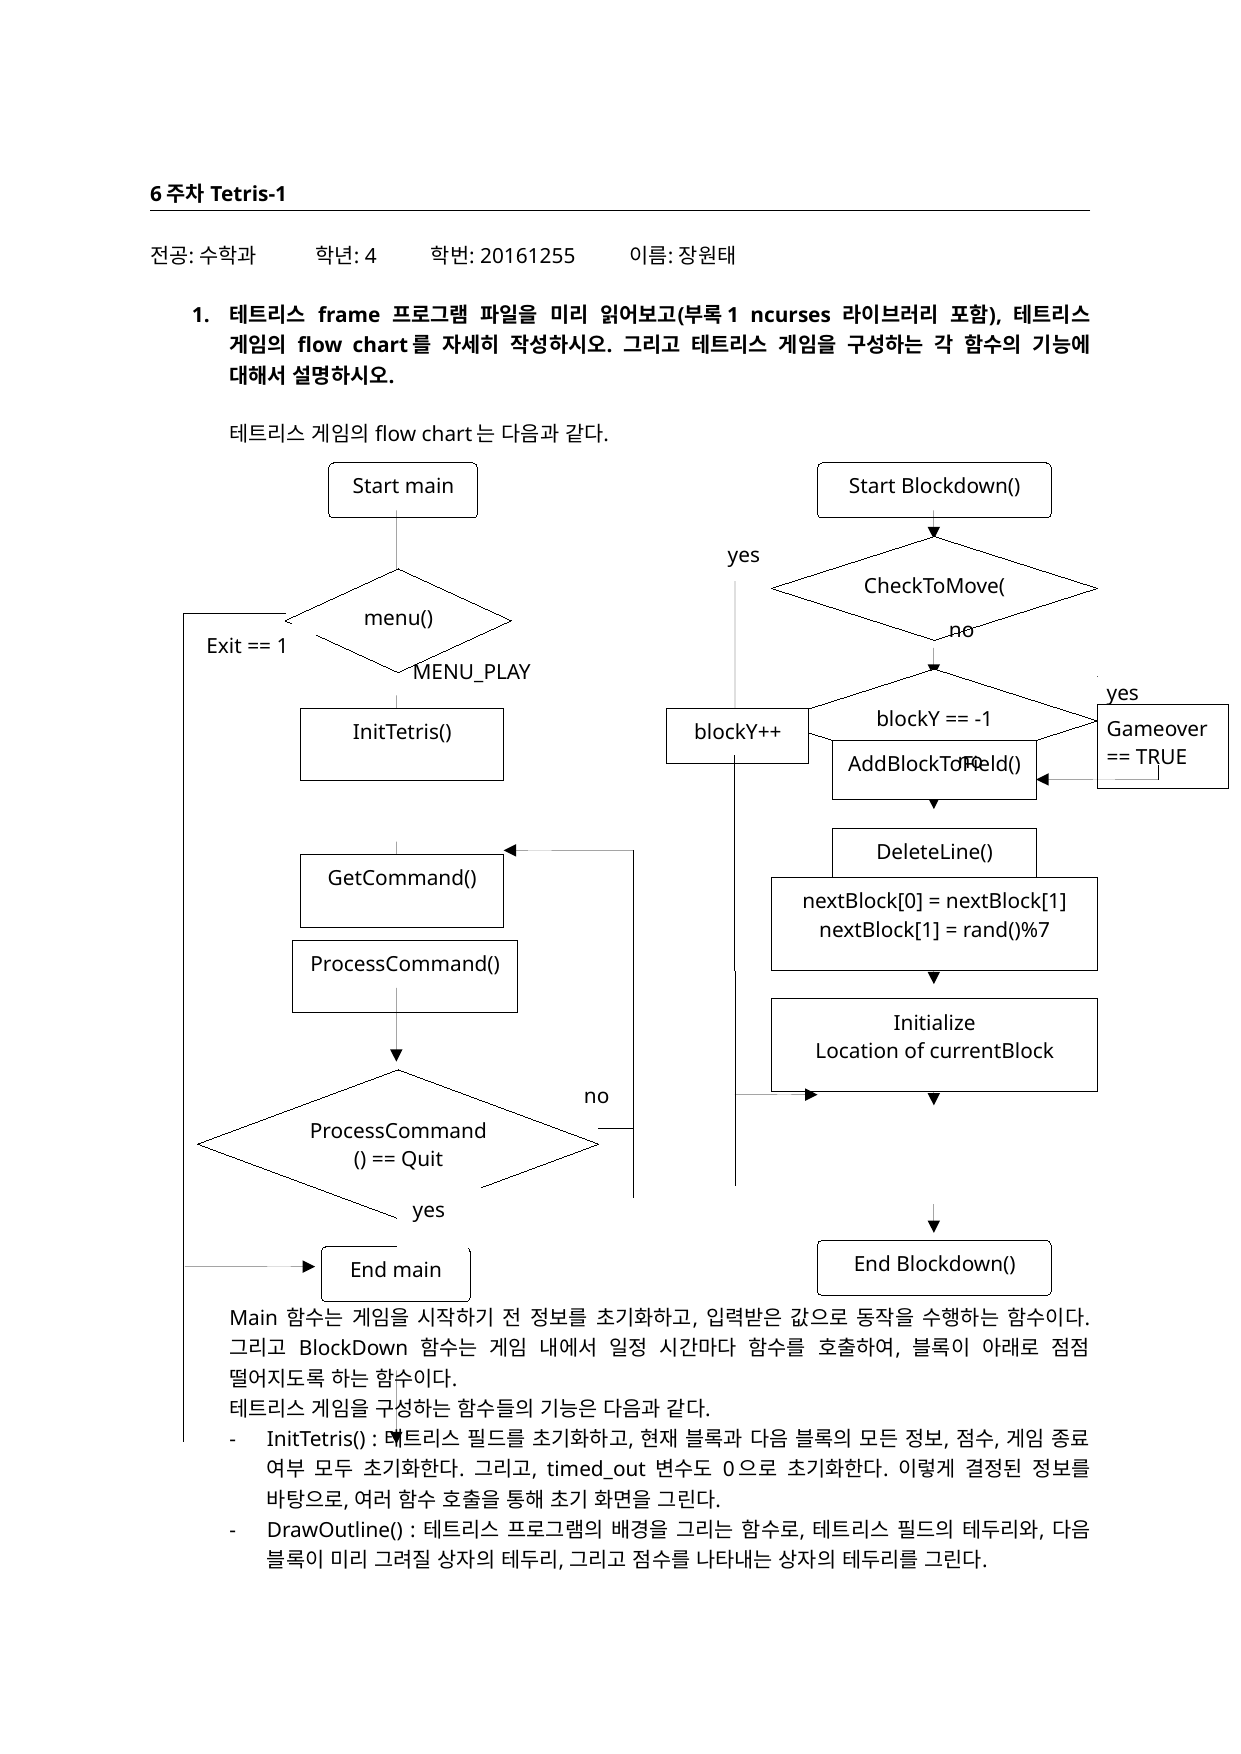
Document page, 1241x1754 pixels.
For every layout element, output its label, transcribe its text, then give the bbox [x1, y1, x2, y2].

list Main 함수는 게임을 시작하기 전 정보를 초기화하고, 입력받은 값으로 동작을 수행하는 함수이다. 그리고 BlockDown 함수는 게임 내에서 일정 시간마다 함수를 호출하여, 블록이 아래로 점점 떨어지도록 하는 함수이다. [229, 1301, 1090, 1392]
list InitTetris() : 테트리스 필드를 초기화하고, 현재 블록과 다음 블록의 모든 정보, 점수, 게임 종료 여부 모두 초기화한다. 그리고, timed_out 변수도 0으로 초기화한다. 이렇게 결정된 정보를 바탕으로, 여러 함수 호출을 통해 초기 화면을 그린다. [229, 1422, 1090, 1513]
list 테트리스 frame 프로그램 파일을 미리 읽어보고(부록1 ncurses 라이브러리 포함), 테트리스 게임의 flow chart를 자세히 작성하시오. 그리고 테트리스 게임을 구성하는 각 함수의 기능에 대해서 설명하시오. [192, 298, 1090, 389]
list 테트리스 게임을 구성하는 함수들의 기능은 다음과 같다. [229, 1392, 396, 1422]
list DrawOutline() : 테트리스 프로그램의 배경을 그리는 함수로, 테트리스 필드의 테두리와, 다음 블록이 미리 그려질 상자의 테두리, 그리고 점수를 나타내는 상자의 테두리를 그린다. [229, 1513, 1090, 1574]
list 테트리스 게임을 구성하는 함수들의 기능은 다음과 같다. [397, 1392, 1090, 1422]
list 테트리스 게임의 flow chart는 다음과 같다. [229, 418, 1090, 448]
text 전공: 수학과 학년: 4 학번: 20161255 이름: 장원태 [150, 239, 1090, 270]
text 6주차 Tetris-1 [150, 177, 1090, 210]
